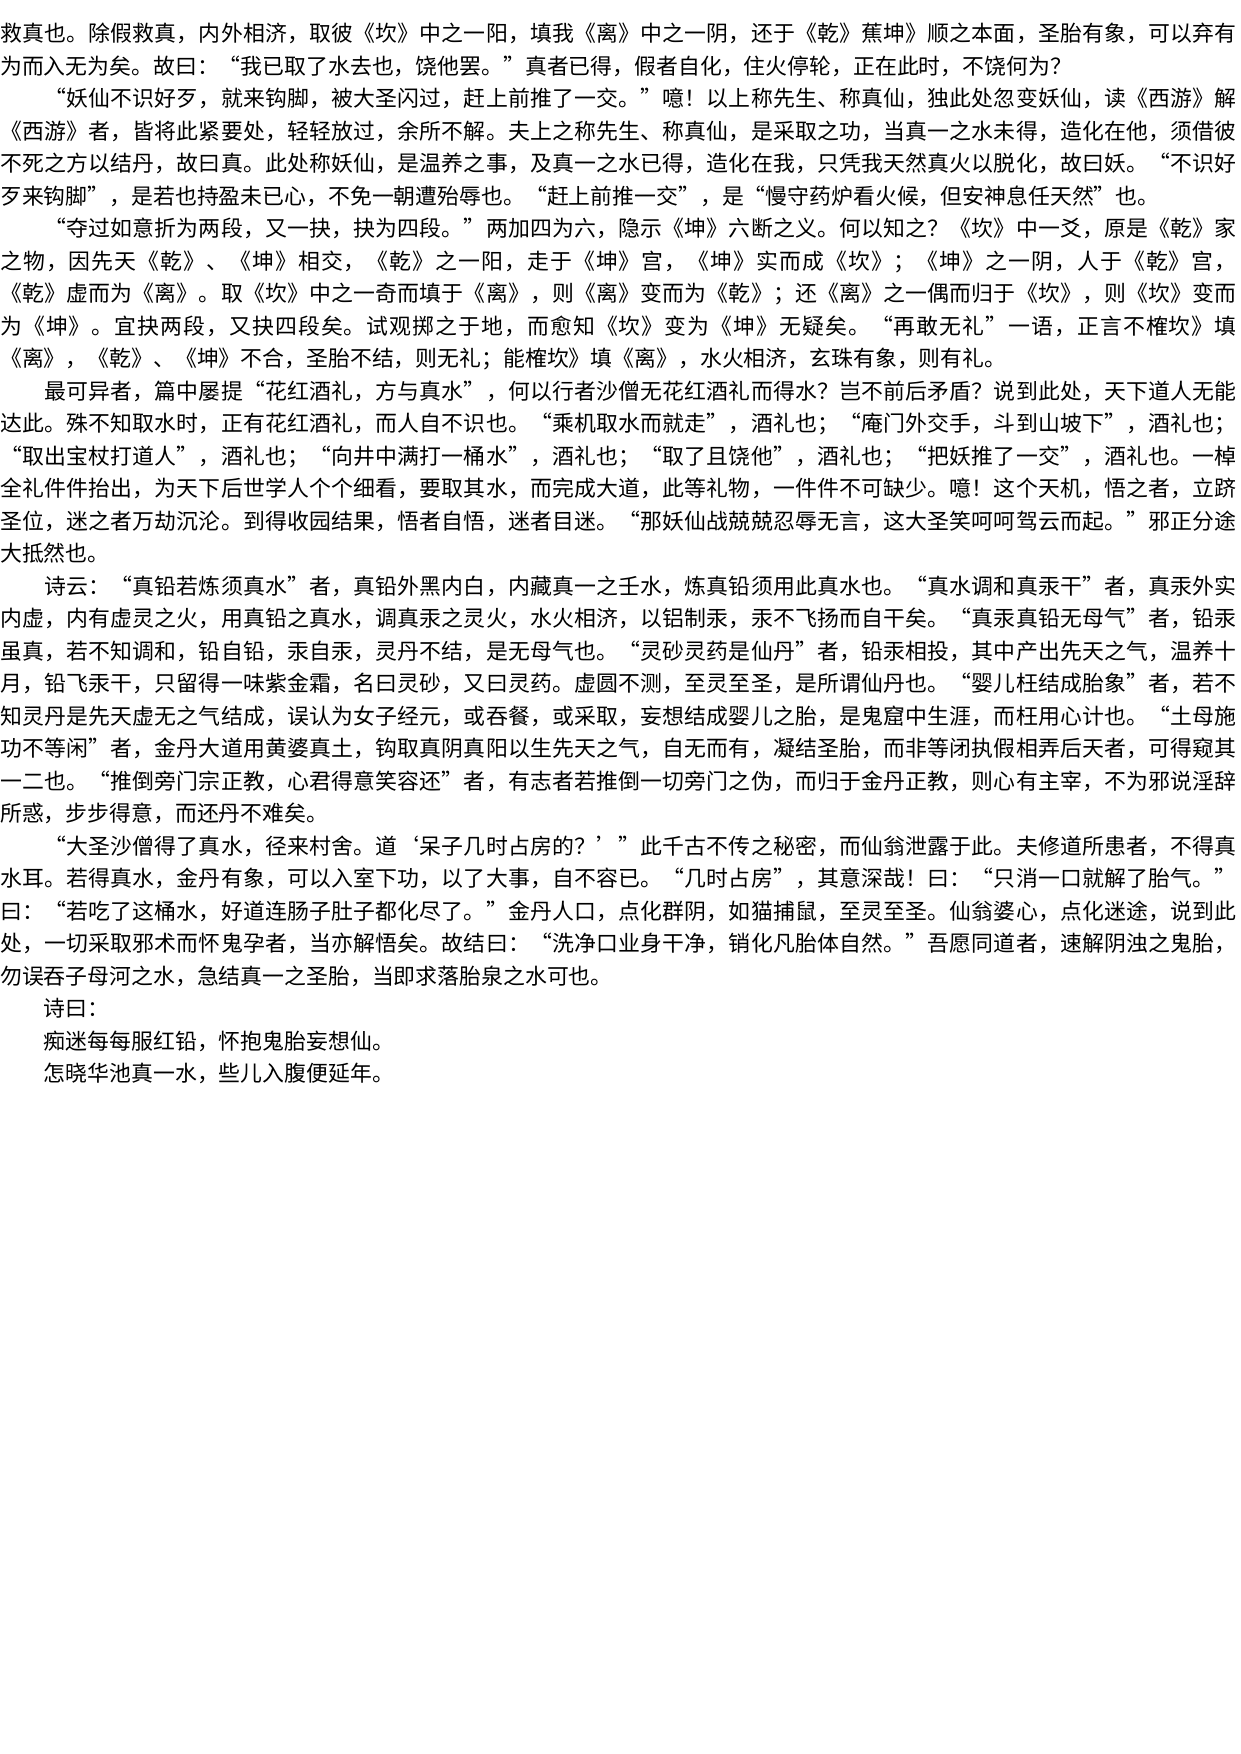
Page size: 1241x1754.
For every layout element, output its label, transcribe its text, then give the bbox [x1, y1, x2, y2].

text “夺过如意折为两段，又一抉，抉为四段。”两加四为六，隐示《坤》六断之义。何以知之？《坎》中一爻，原是《乾》家之物，因先天《乾》、《坤》相交，《乾》之一阳，走于《坤》宫，《坤》实而成《坎》；《坤》之一阴，人于《乾》宫，《乾》虚而为《离》。取《坎》中之一奇而填于《离》，则《离》变而为《乾》；还《离》之一偶而归于《坎》，则《坎》变而为《坤》。宜抉两段，又抉四段矣。试观掷之于地，而愈知《坎》变为《坤》无疑矣。“再敢无礼”一语，正言不榷坎》填《离》，《乾》、《坤》不合，圣胎不结，则无礼；能榷坎》填《离》，水火相济，玄珠有象，则有礼。 [0, 211, 1240, 373]
text “妖仙不识好歹，就来钩脚，被大圣闪过，赶上前推了一交。”噫！以上称先生、称真仙，独此处忽变妖仙，读《西游》解《西游》者，皆将此紧要处，轻轻放过，余所不解。夫上之称先生、称真仙，是采取之功，当真一之水未得，造化在他，须借彼不死之方以结丹，故曰真。此处称妖仙，是温养之事，及真一之水已得，造化在我，只凭我天然真火以脱化，故曰妖。“不识好歹来钩脚”，是若也持盈未已心，不免一朝遭殆辱也。“赶上前推一交”，是“慢守药炉看火候，但安神息任天然”也。 [0, 81, 1240, 211]
text 诗云：“真铅若炼须真水”者，真铅外黑内白，内藏真一之壬水，炼真铅须用此真水也。“真水调和真汞干”者，真汞外实内虚，内有虚灵之火，用真铅之真水，调真汞之灵火，水火相济，以铝制汞，汞不飞扬而自干矣。“真汞真铅无母气”者，铅汞虽真，若不知调和，铅自铅，汞自汞，灵丹不结，是无母气也。“灵砂灵药是仙丹”者，铅汞相投，其中产出先天之气，温养十月，铅飞汞干，只留得一味紫金霜，名曰灵砂，又曰灵药。虚圆不测，至灵至圣，是所谓仙丹也。“婴儿枉结成胎象”者，若不知灵丹是先天虚无之气结成，误认为女子经元，或吞餐，或采取，妄想结成婴儿之胎，是鬼窟中生涯，而枉用心计也。“土母施功不等闲”者，金丹大道用黄婆真土，钩取真阴真阳以生先天之气，自无而有，凝结圣胎，而非等闭执假相弄后天者，可得窥其一二也。“推倒旁门宗正教，心君得意笑容还”者，有志者若推倒一切旁门之伪，而归于金丹正教，则心有主宰，不为邪说淫辞所惑，步步得意，而还丹不难矣。 [0, 568, 1240, 828]
text 最可异者，篇中屡提“花红酒礼，方与真水”，何以行者沙僧无花红酒礼而得水？岂不前后矛盾？说到此处，天下道人无能达此。殊不知取水时，正有花红酒礼，而人自不识也。“乘机取水而就走”，酒礼也；“庵门外交手，斗到山坡下”，酒礼也；“取出宝杖打道人”，酒礼也；“向井中满打一桶水”，酒礼也；“取了且饶他”，酒礼也；“把妖推了一交”，酒礼也。一棹全礼件件抬出，为天下后世学人个个细看，要取其水，而完成大道，此等礼物，一件件不可缺少。噫！这个天机，悟之者，立跻圣位，迷之者万劫沉沦。到得收园结果，悟者自悟，迷者目迷。“那妖仙战兢兢忍辱无言，这大圣笑呵呵驾云而起。”邪正分途，大抵然也。 [0, 373, 1240, 568]
text “大圣沙僧得了真水，径来村舍。道‘呆子几时占房的？’”此千古不传之秘密，而仙翁泄露于此。夫修道所患者，不得真水耳。若得真水，金丹有象，可以入室下功，以了大事，自不容已。“几时占房”，其意深哉！曰：“只消一口就解了胎气。”曰：“若吃了这桶水，好道连肠子肚子都化尽了。”金丹人口，点化群阴，如猫捕鼠，至灵至圣。仙翁婆心，点化迷途，说到此处，一切采取邪术而怀鬼孕者，当亦解悟矣。故结曰：“洗净口业身干净，销化凡胎体自然。”吾愿同道者，速解阴浊之鬼胎，勿误吞子母河之水，急结真一之圣胎，当即求落胎泉之水可也。 [0, 828, 1240, 991]
text 痴迷每每服红铅，怀抱鬼胎妄想仙。 [0, 1023, 1240, 1056]
text 诗曰： [0, 991, 1240, 1023]
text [0, 16, 1240, 81]
text 怎晓华池真一水，些儿入腹便延年。 [0, 1056, 1240, 1088]
